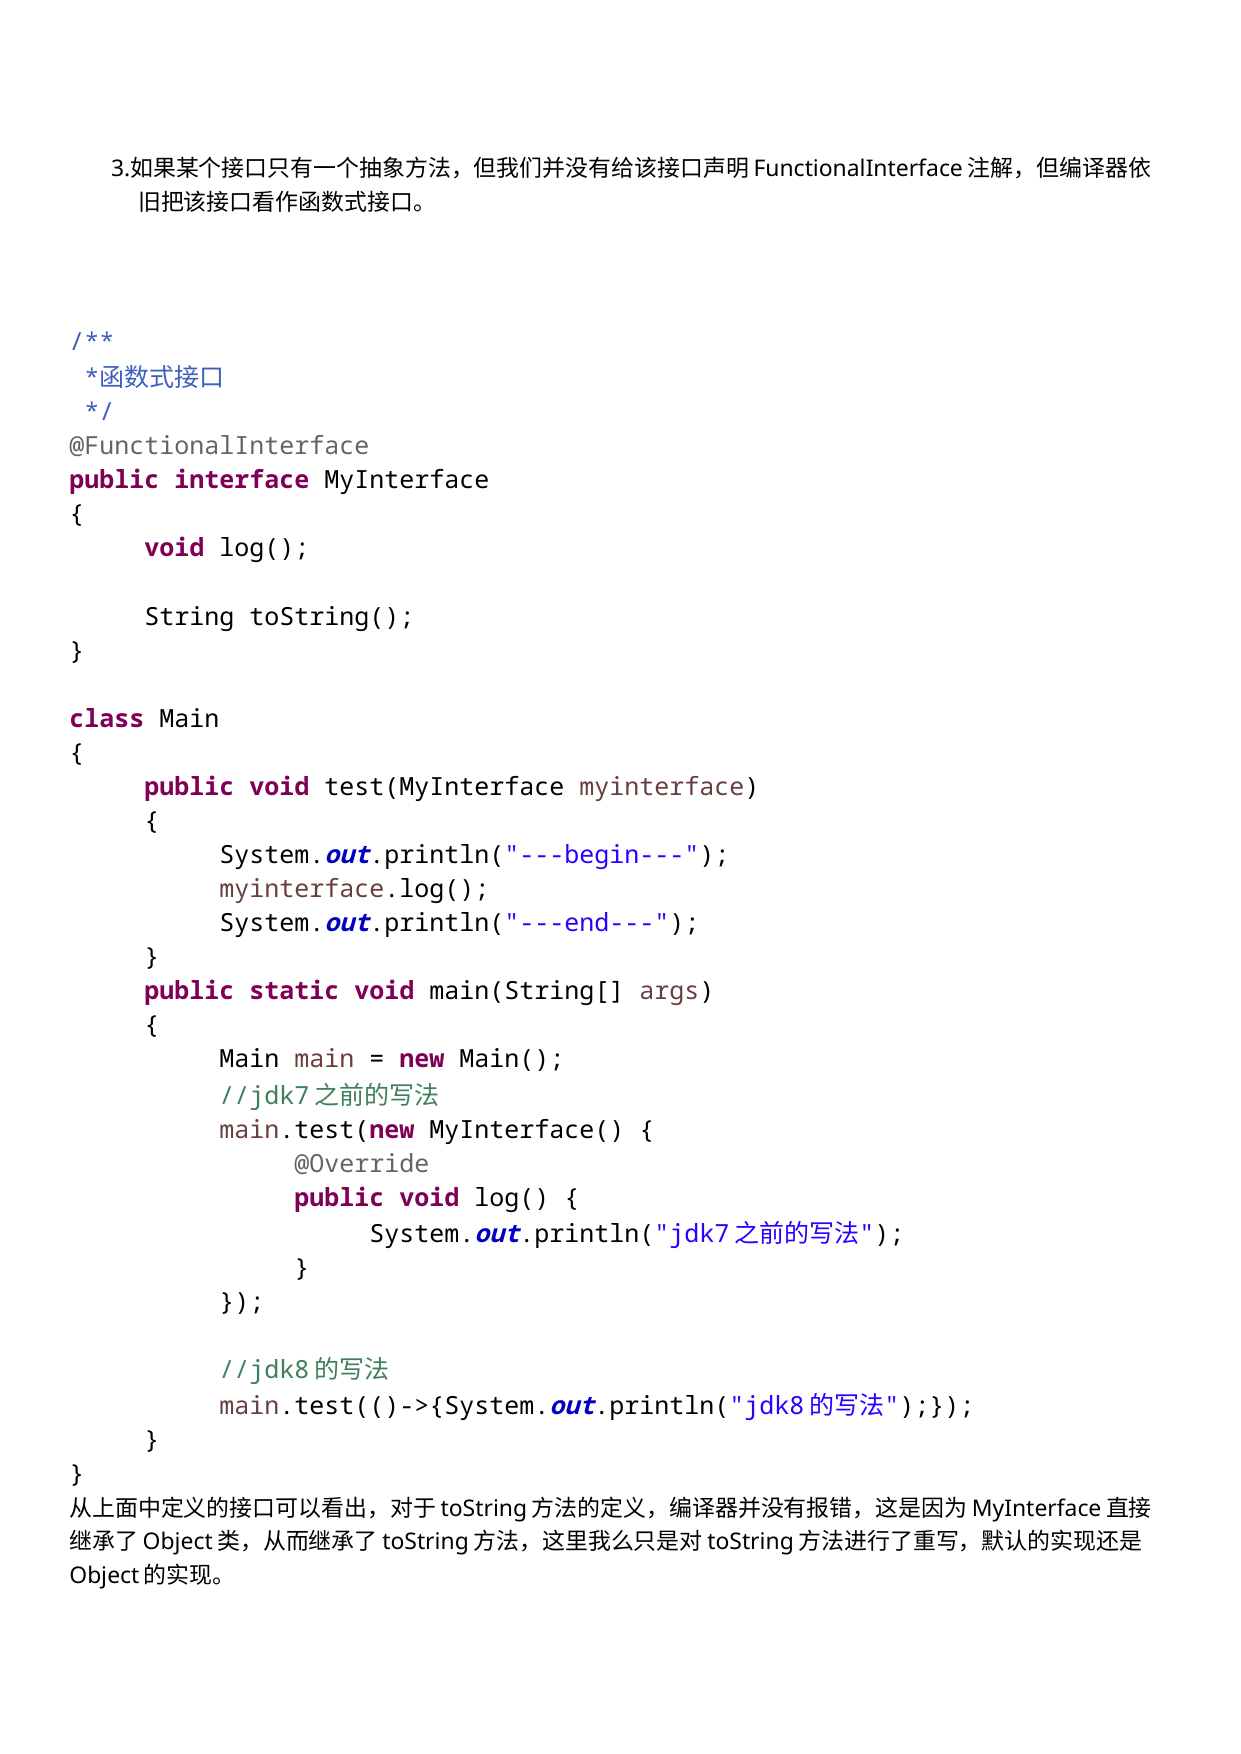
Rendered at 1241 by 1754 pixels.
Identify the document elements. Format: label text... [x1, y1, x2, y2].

text //jdk8的写法 [69, 1349, 1171, 1385]
text } [69, 1422, 1171, 1456]
text } [69, 939, 1171, 973]
text @Override [69, 1145, 1171, 1179]
text public static void main(String[] args) [69, 973, 1171, 1007]
text System.out.println("---end---"); [69, 905, 1171, 939]
text main.test(()->{System.out.println("jdk8的写法");}); [69, 1385, 1171, 1422]
text class Main [69, 700, 1171, 734]
text /** [69, 323, 1171, 358]
text //jdk7之前的写法 [69, 1075, 1171, 1111]
text System.out.println("---begin---"); [69, 837, 1171, 871]
text { [69, 496, 1171, 530]
text System.out.println("jdk7之前的写法"); [69, 1213, 1171, 1250]
text 3.如果某个接口只有一个抽象方法，但我们并没有给该接口声明FunctionalInterface注解，但编译器依旧把该接口看作函数式接口。 [69, 150, 1171, 217]
text Main main = new Main(); [69, 1041, 1171, 1075]
text myinterface.log(); [69, 871, 1171, 905]
text void log(); [69, 530, 1171, 564]
text } [69, 1250, 1171, 1284]
text main.test(new MyInterface() { [69, 1111, 1171, 1145]
text { [69, 803, 1171, 837]
text public void log() { [69, 1179, 1171, 1213]
text */ [69, 394, 1171, 428]
text public void test(MyInterface myinterface) [69, 768, 1171, 803]
text 从上面中定义的接口可以看出，对于toString方法的定义，编译器并没有报错，这是因为MyInterface直接继承了Object类，从而继承了toString方法，这里我么只是对toString方法进行了重写，默认的实现还是Object的实现。 [69, 1490, 1171, 1590]
text *函数式接口 [69, 358, 1171, 394]
text } [69, 632, 1171, 666]
text public interface MyInterface [69, 462, 1171, 496]
text } [69, 1456, 1171, 1490]
text String toString(); [69, 598, 1171, 632]
text { [69, 734, 1171, 768]
text @FunctionalInterface [69, 428, 1171, 462]
text }); [69, 1284, 1171, 1318]
text { [69, 1007, 1171, 1041]
